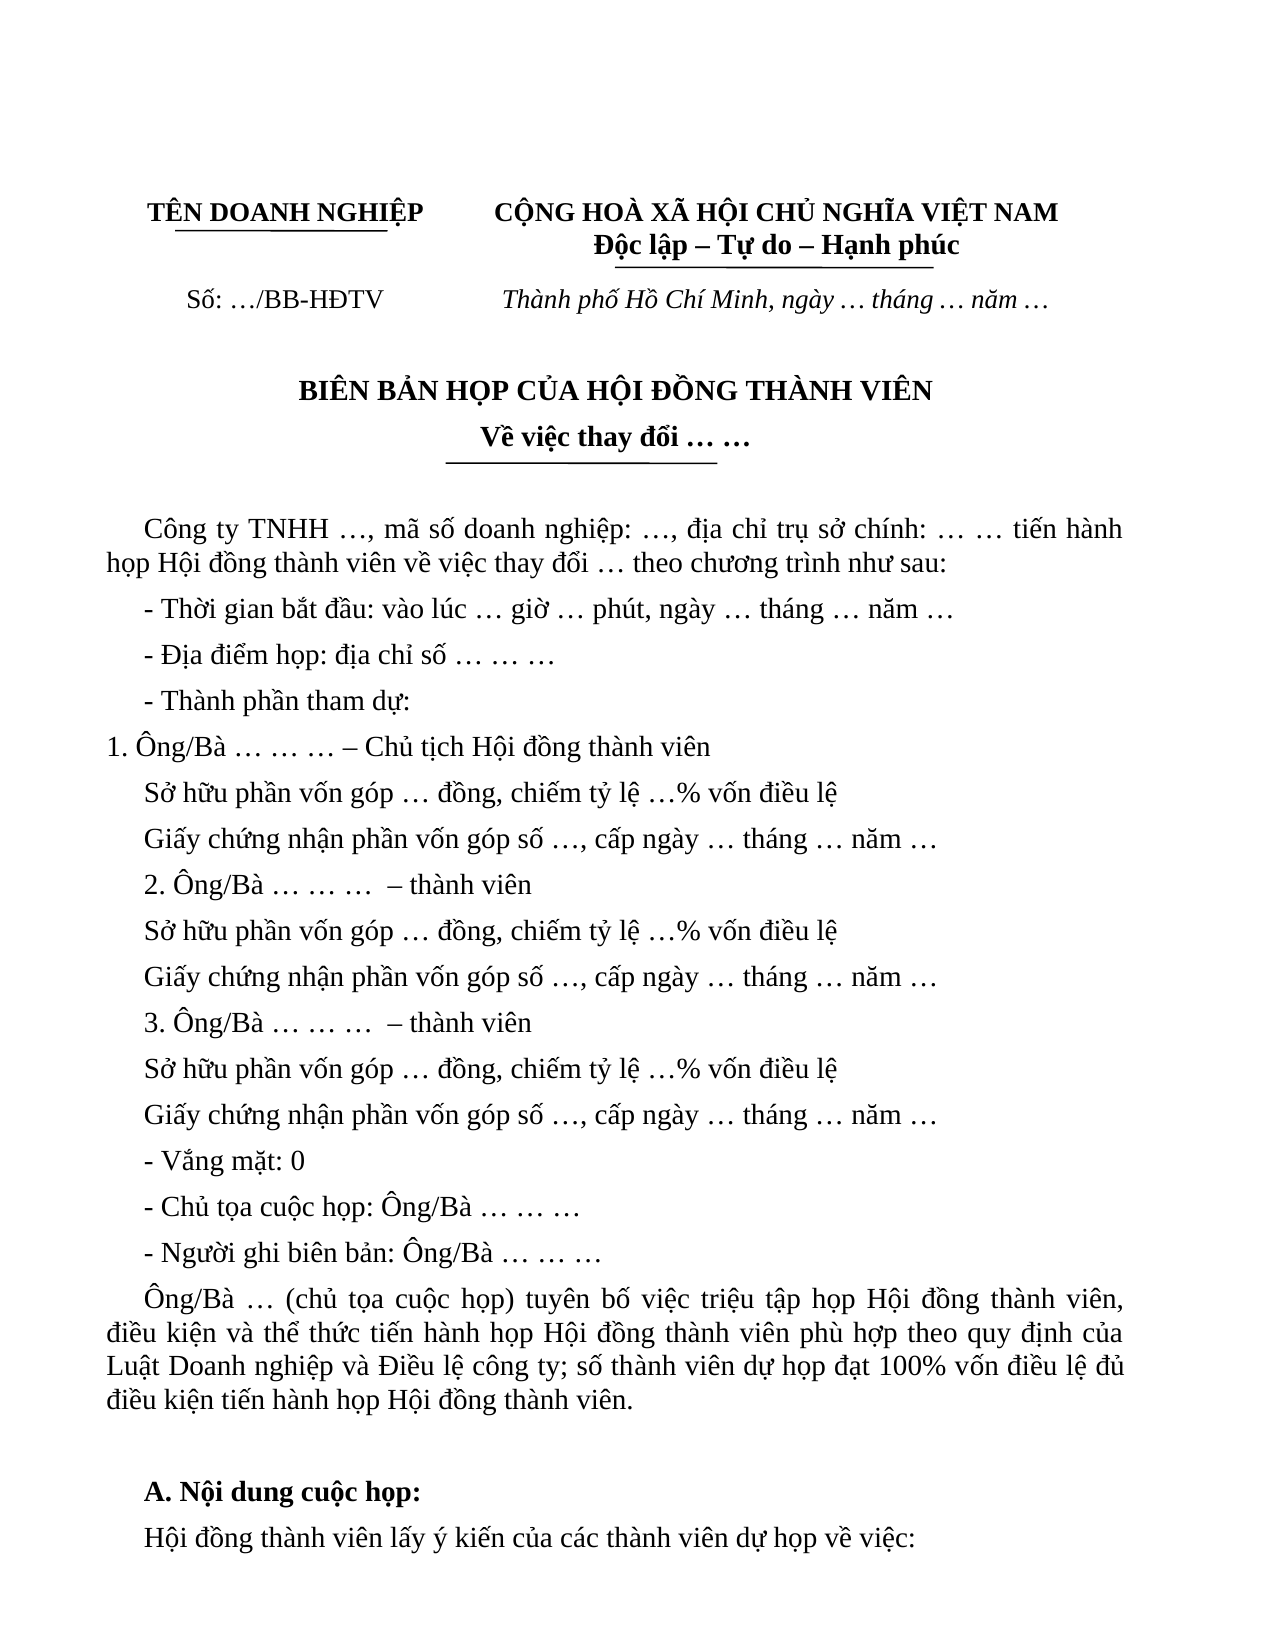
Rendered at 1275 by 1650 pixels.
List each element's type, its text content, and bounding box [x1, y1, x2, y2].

table_cell Số: …/BB-HĐTV [106, 283, 464, 327]
table_header CỘNG HOÀ XÃ HỘI CHỦ NGHĨA VIỆT NAM Độc lập – Tự do – Hạnh phúc [464, 196, 1089, 283]
text - Địa điểm họp: địa chỉ số … … … [106, 637, 1125, 670]
table_cell Thành phố Hồ Chí Minh, ngày … tháng … năm … [464, 283, 1089, 327]
table_header TÊN DOANH NGHIỆP [106, 196, 464, 283]
text 1. Ông/Bà … … … – Chủ tịch Hội đồng thành viên [106, 729, 1125, 762]
text - Người ghi biên bản: Ông/Bà … … … [106, 1235, 1125, 1269]
text Giấy chứng nhận phần vốn góp số …, cấp ngày … tháng … năm … [106, 959, 1125, 993]
text Sở hữu phần vốn góp … đồng, chiếm tỷ lệ …% vốn điều lệ [106, 1051, 1125, 1085]
text - Thành phần tham dự: [106, 683, 1125, 716]
text - Thời gian bắt đầu: vào lúc … giờ … phút, ngày … tháng … năm … [106, 591, 1125, 624]
text Sở hữu phần vốn góp … đồng, chiếm tỷ lệ …% vốn điều lệ [106, 775, 1125, 808]
text Giấy chứng nhận phần vốn góp số …, cấp ngày … tháng … năm … [106, 1097, 1125, 1131]
text Công ty TNHH …, mã số doanh nghiệp: …, địa chỉ trụ sở chính: … … tiến hành họp Hội đồng thành viên về việc thay đổi … theo chương trình như sau: [106, 511, 1125, 578]
text A. Nội dung cuộc họp: [106, 1474, 1125, 1508]
text BIÊN BẢN HỌP CỦA HỘI ĐỒNG THÀNH VIÊN [106, 373, 1125, 407]
text - Vắng mặt: 0 [106, 1143, 1125, 1177]
text - Chủ tọa cuộc họp: Ông/Bà … … … [106, 1189, 1125, 1223]
text Hội đồng thành viên lấy ý kiến của các thành viên dự họp về việc: [106, 1520, 1125, 1554]
text Về việc thay đổi … … [106, 419, 1125, 453]
text Sở hữu phần vốn góp … đồng, chiếm tỷ lệ …% vốn điều lệ [106, 913, 1125, 947]
text 2. Ông/Bà … … … – thành viên [106, 867, 1125, 901]
text 3. Ông/Bà … … … – thành viên [106, 1005, 1125, 1039]
text Giấy chứng nhận phần vốn góp số …, cấp ngày … tháng … năm … [106, 821, 1125, 854]
